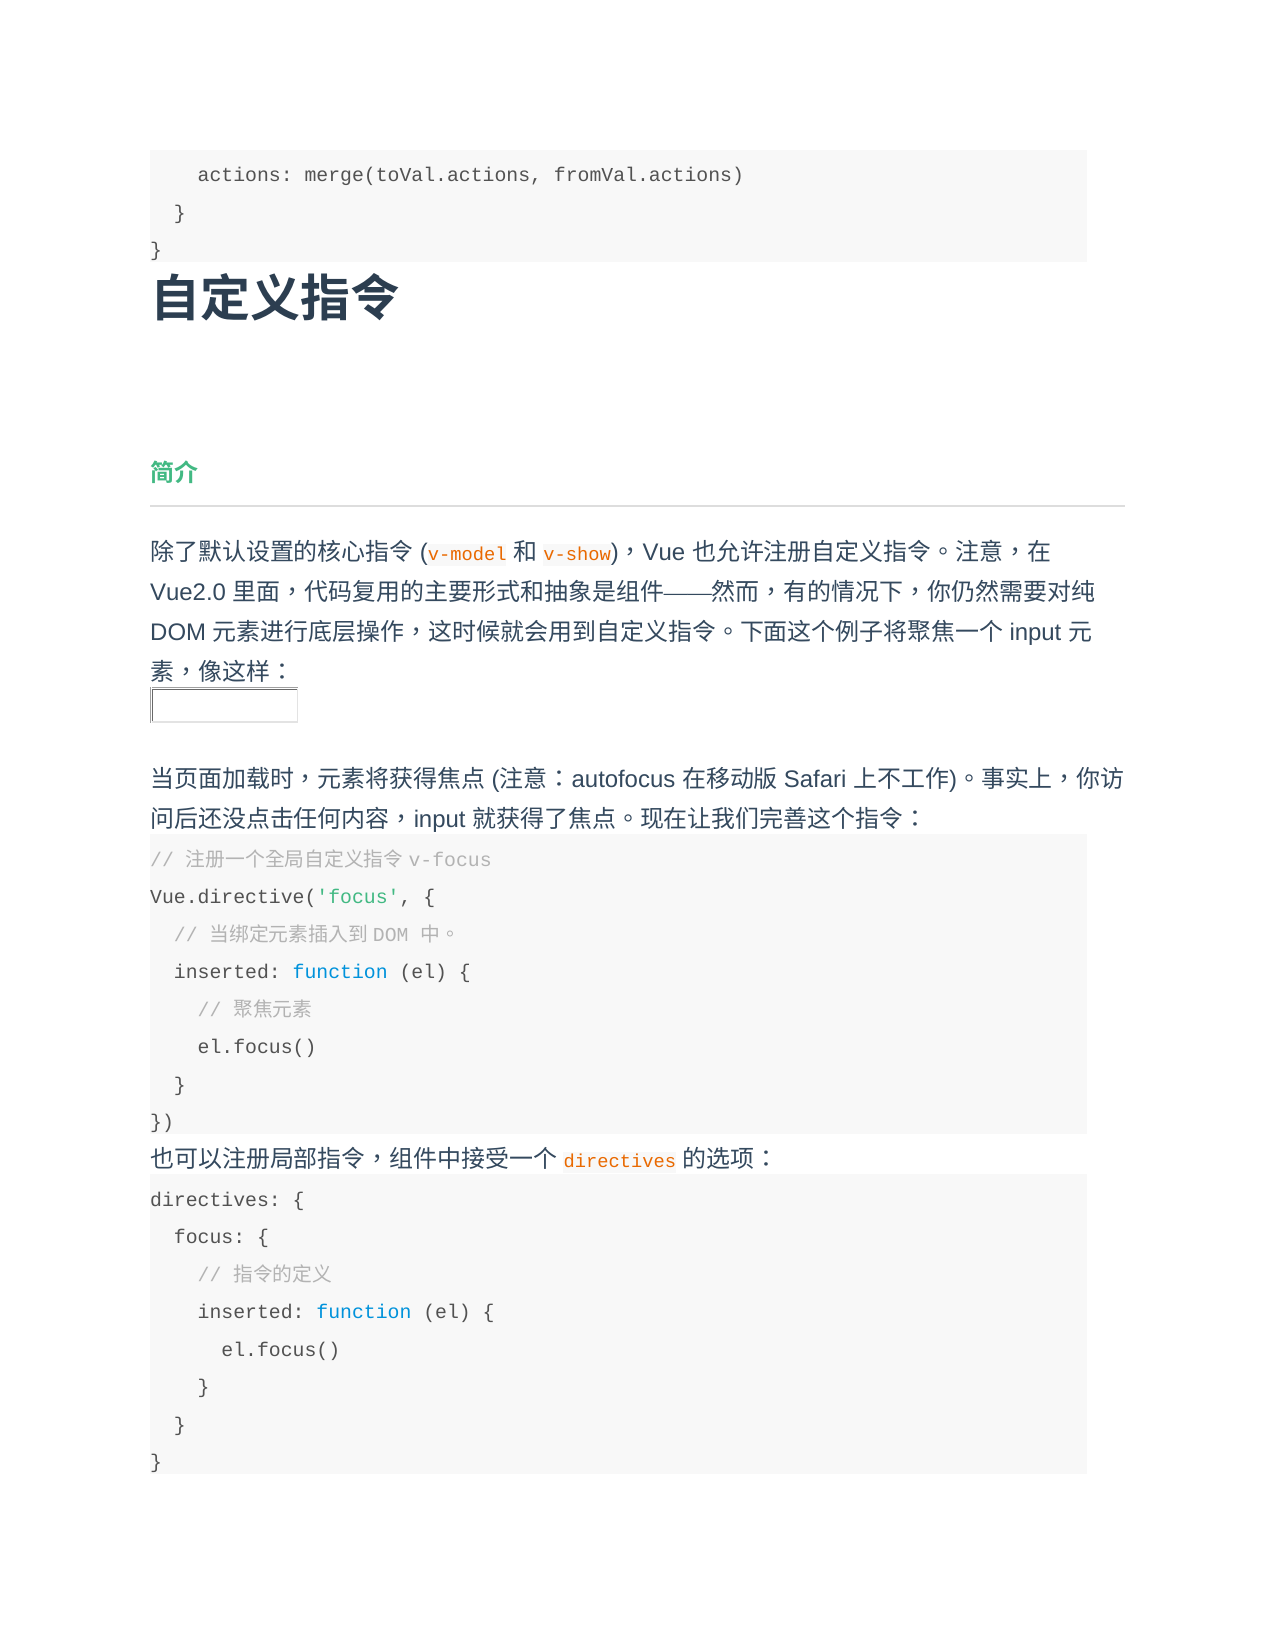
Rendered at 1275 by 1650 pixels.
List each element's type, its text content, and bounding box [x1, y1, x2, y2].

subtitle 简介 [150, 456, 1125, 505]
text 当页面加载时，元素将获得焦点 (注意：autofocus 在移动版 Safari 上不工作)。事实上，你访问后还没点击任何内容，input 就获得了焦点。现在让我们完善这个指令： [150, 754, 1125, 834]
text 也可以注册局部指令，组件中接受一个 directives 的选项： [150, 1134, 1125, 1174]
subtitle 自定义指令 [150, 262, 1125, 331]
text 除了默认设置的核心指令 (v-model 和 v-show)，Vue 也允许注册自定义指令。注意，在 Vue2.0 里面，代码复用的主要形式和抽象是组件——然而，有的情况下，你仍然需要对纯 DOM 元素进行底层操作，这时候就会用到自定义指令。下面这个例子将聚焦一个 input 元素，像这样： [150, 527, 1125, 687]
